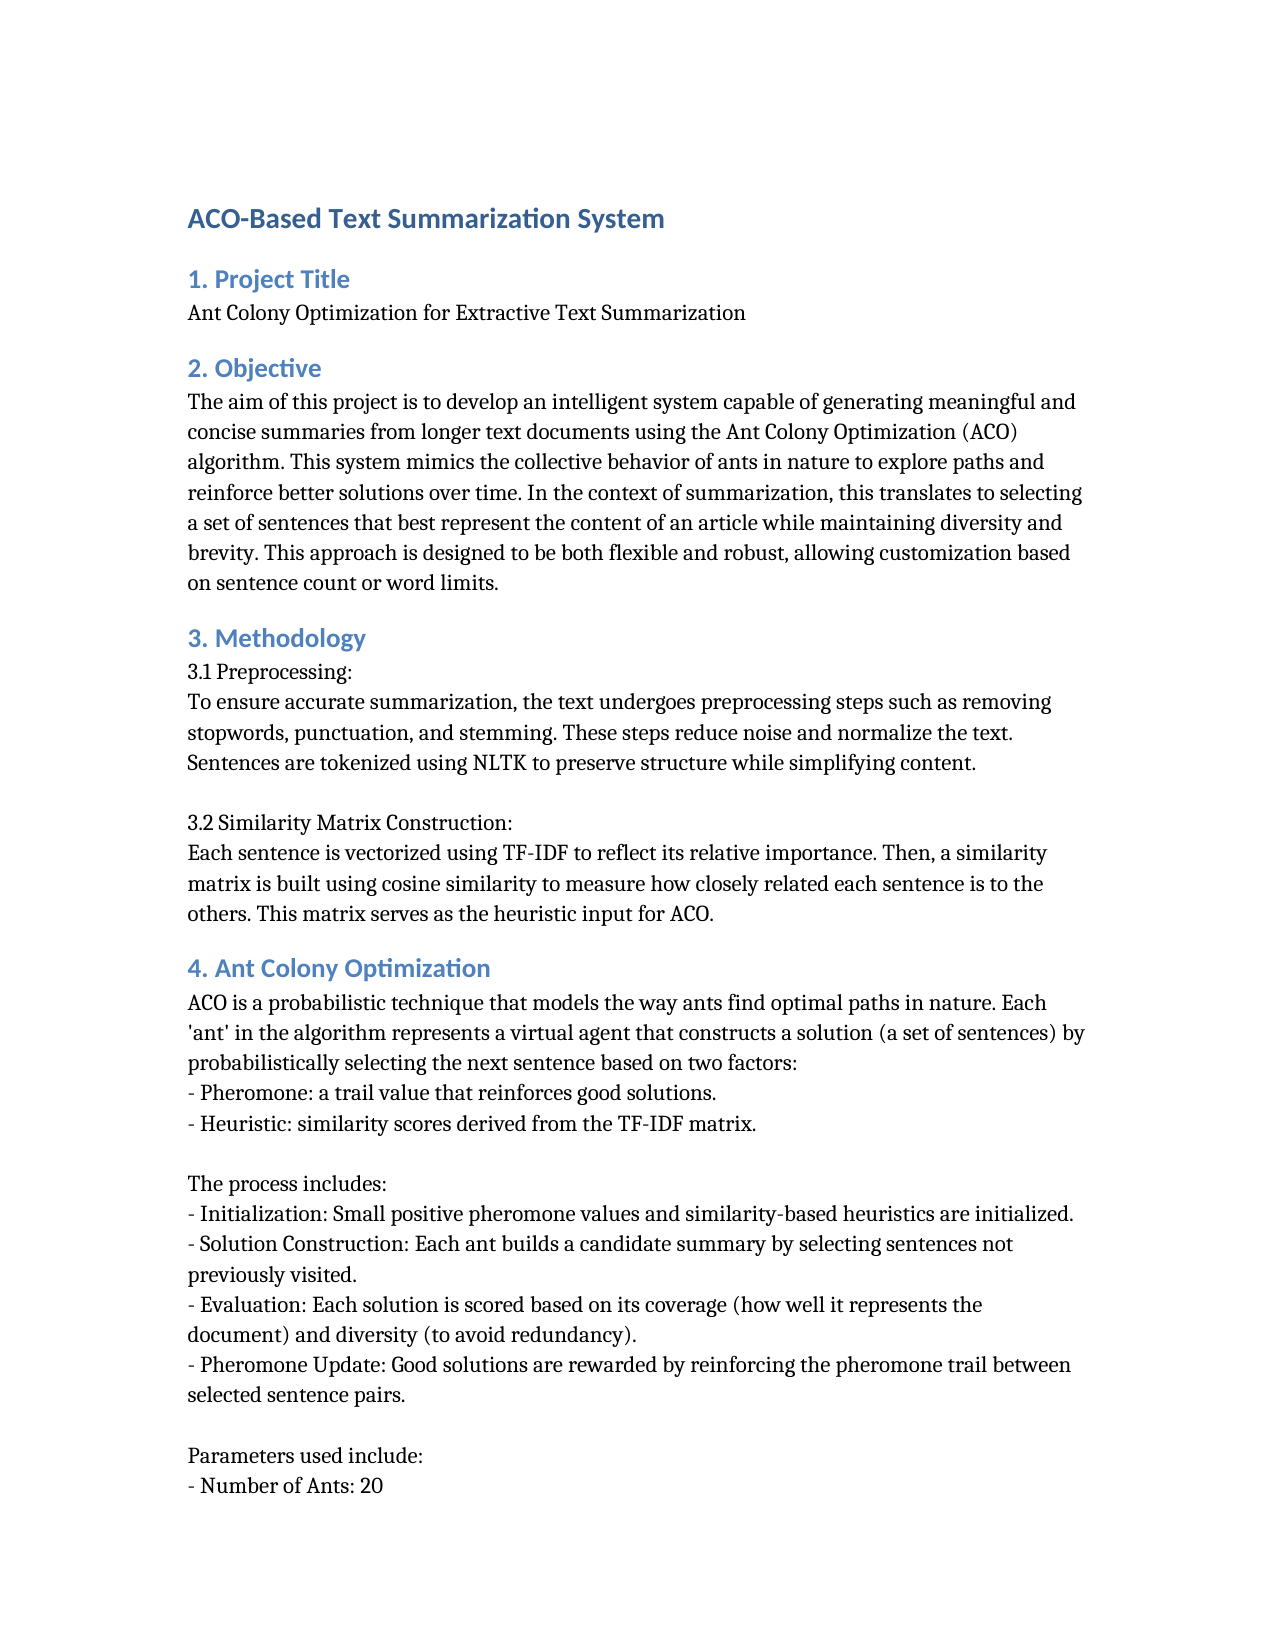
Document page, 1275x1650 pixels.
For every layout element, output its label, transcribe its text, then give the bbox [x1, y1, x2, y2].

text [187, 989, 1087, 1499]
text 3.1 Preprocessing: To ensure accurate summarization, the text undergoes preprocessing steps such as removing stopwords, punctuation, and stemming. These steps reduce noise and normalize the text. Sentences are tokenized using NLTK to preserve structure while simplifying content. 3.2 Similarity Matrix Construction: Each sentence is vectorized using TF-IDF to reflect its relative importance. Then, a similarity matrix is built using cosine similarity to measure how closely related each sentence is to the others. This matrix serves as the heuristic input for ACO. [187, 659, 1087, 927]
text Ant Colony Optimization for Extractive Text Summarization [187, 300, 1087, 326]
subtitle 4. Ant Colony Optimization [187, 952, 1087, 984]
subtitle 1. Project Title [187, 262, 1087, 295]
subtitle 2. Objective [187, 351, 1087, 384]
subtitle ACO-Based Text Summarization System [187, 200, 1087, 236]
text The aim of this project is to develop an intelligent system capable of generating meaningful and concise summaries from longer text documents using the Ant Colony Optimization (ACO) algorithm. This system mimics the collective behavior of ants in nature to explore paths and reinforce better solutions over time. In the context of summarization, this translates to selecting a set of sentences that best represent the content of an article while maintaining diversity and brevity. This approach is designed to be both flexible and robust, allowing customization based on sentence count or word limits. [187, 389, 1087, 596]
subtitle 3. Methodology [187, 621, 1087, 654]
